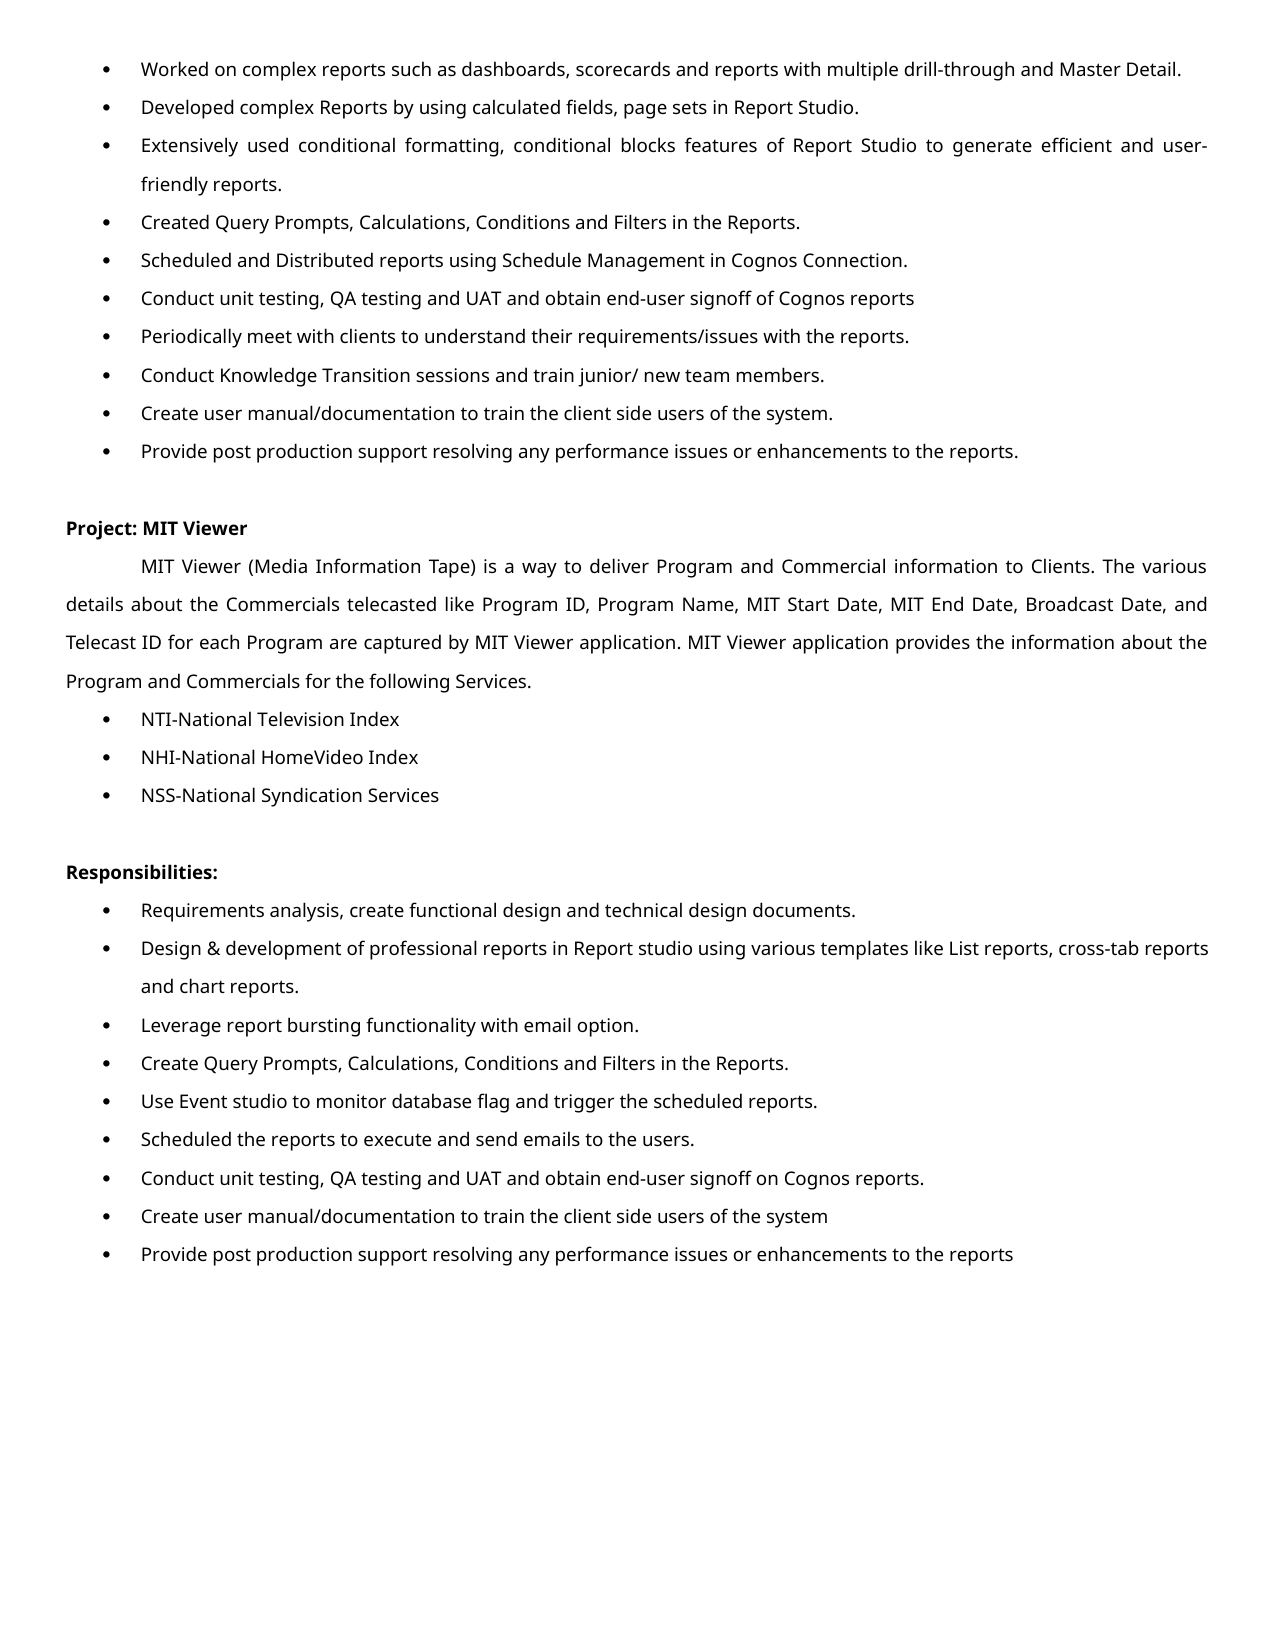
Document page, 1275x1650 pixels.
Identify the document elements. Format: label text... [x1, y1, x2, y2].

list Scheduled the reports to execute and send emails to the users. [103, 1127, 1209, 1152]
list Create user manual/documentation to train the client side users of the system. [103, 400, 1209, 426]
list NSS-National Syndication Services [103, 783, 1209, 808]
list NHI-National HomeVideo Index [103, 744, 1209, 770]
text Responsibilities: [66, 859, 1209, 884]
list Create user manual/documentation to train the client side users of the system [103, 1203, 1209, 1229]
text MIT Viewer (Media Information Tape) is a way to deliver Program and Commercial information to Clients. The various details about the Commercials telecasted like Program ID, Program Name, MIT Start Date, MIT End Date, Broadcast Date, and Telecast ID for each Program are captured by MIT Viewer application. MIT Viewer application provides the information about the Program and Commercials for the following Services. [66, 553, 1209, 693]
list Extensively used conditional formatting, conditional blocks features of Report Studio to generate efficient and user-friendly reports. [103, 133, 1209, 196]
list Conduct Knowledge Transition sessions and train junior/ new team members. [103, 362, 1209, 388]
list Design & development of professional reports in Report studio using various templates like List reports, cross-tab reports and chart reports. [103, 936, 1209, 999]
list Requirements analysis, create functional design and technical design documents. [103, 897, 1209, 923]
list Worked on complex reports such as dashboards, scorecards and reports with multiple drill-through and Master Detail. [103, 56, 1209, 82]
list Developed complex Reports by using calculated fields, page sets in Report Studio. [103, 94, 1209, 120]
list Use Event studio to monitor database flag and trigger the scheduled reports. [103, 1088, 1209, 1114]
list Periodically meet with clients to understand their requirements/issues with the reports. [103, 324, 1209, 349]
list Leverage report bursting functionality with email option. [103, 1012, 1209, 1037]
text Project: MIT Viewer [66, 515, 1209, 541]
list Conduct unit testing, QA testing and UAT and obtain end-user signoff of Cognos reports [103, 286, 1209, 311]
list Create Query Prompts, Calculations, Conditions and Filters in the Reports. [103, 1050, 1209, 1076]
list Created Query Prompts, Calculations, Conditions and Filters in the Reports. [103, 209, 1209, 235]
list NTI-National Television Index [103, 706, 1209, 732]
list Conduct unit testing, QA testing and UAT and obtain end-user signoff on Cognos reports. [103, 1165, 1209, 1190]
list Scheduled and Distributed reports using Schedule Management in Cognos Connection. [103, 247, 1209, 273]
list Provide post production support resolving any performance issues or enhancements to the reports. [103, 438, 1209, 464]
list Provide post production support resolving any performance issues or enhancements to the reports [103, 1241, 1209, 1267]
